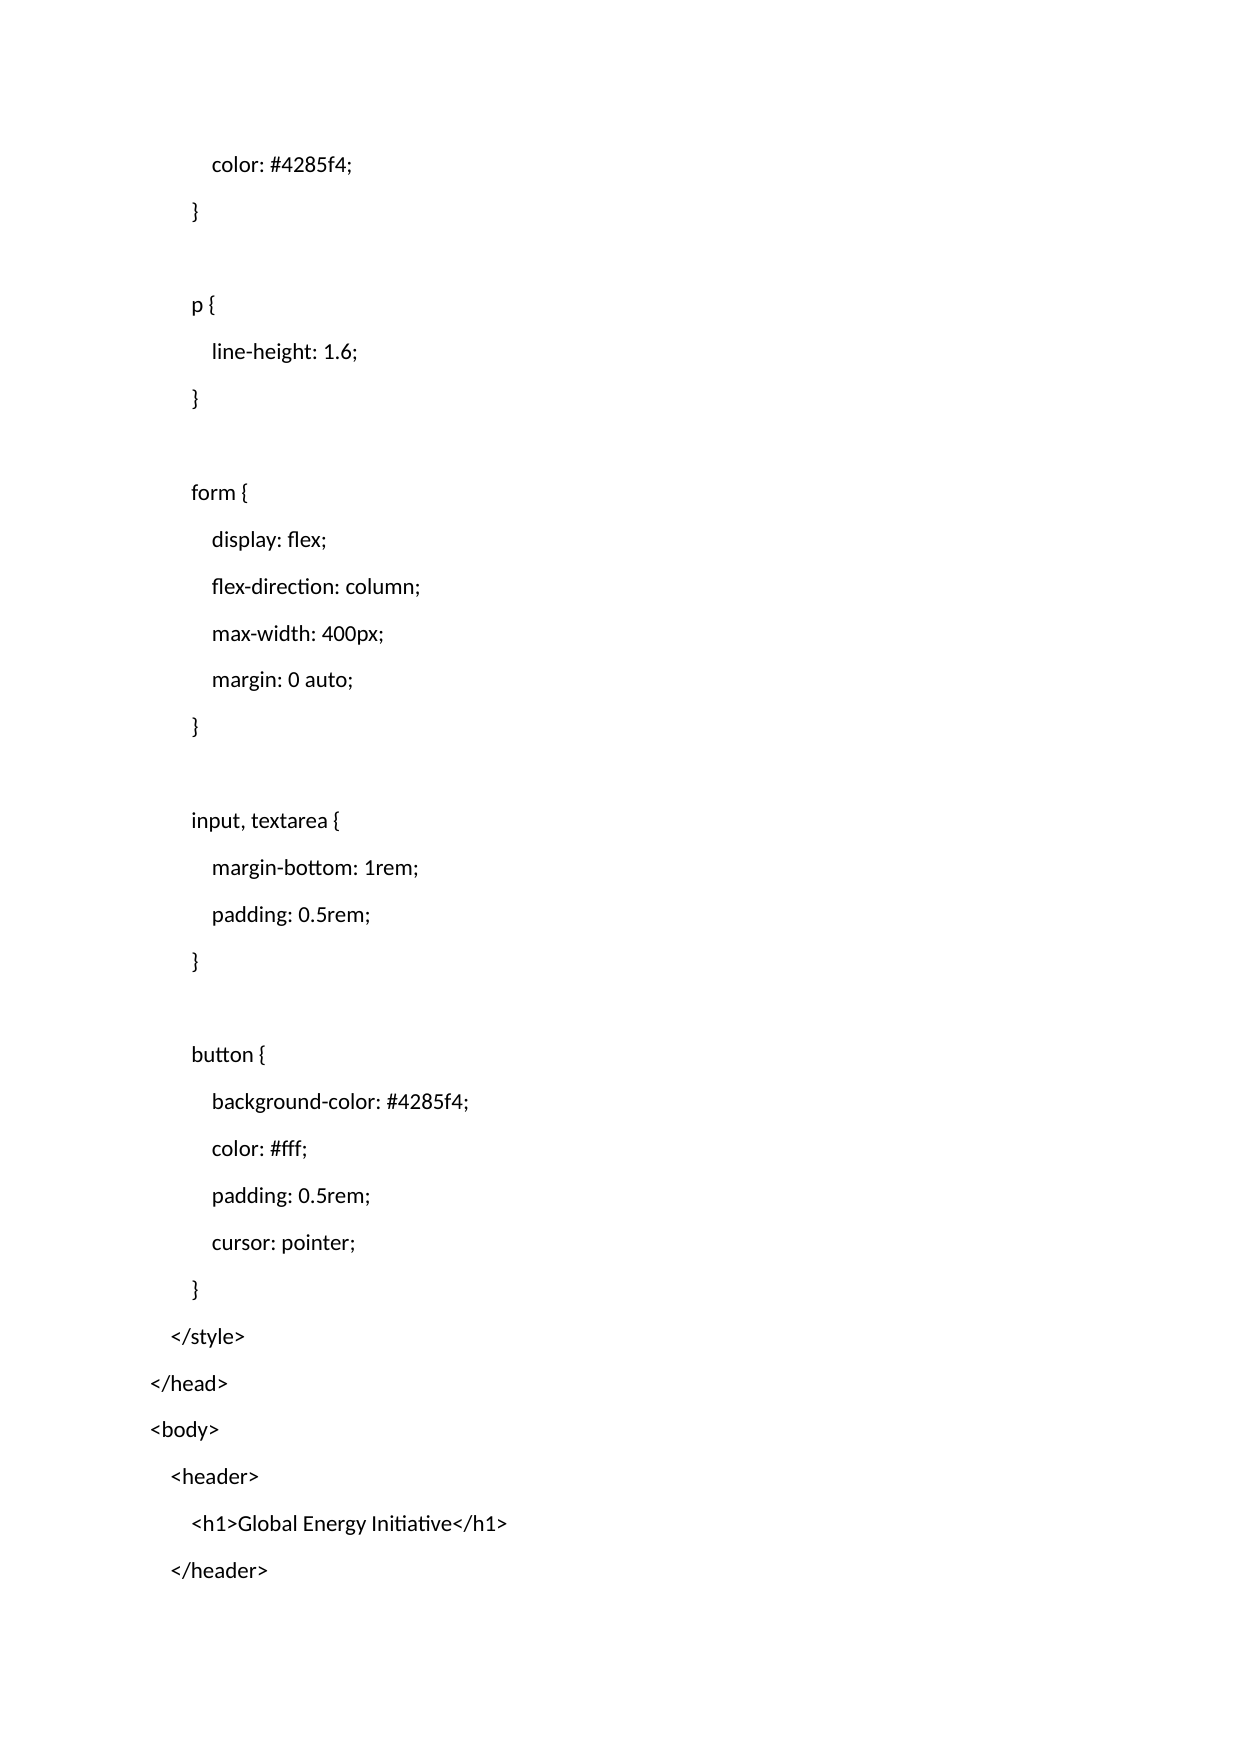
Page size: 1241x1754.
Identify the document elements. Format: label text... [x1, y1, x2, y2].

text display: flex; [150, 525, 1090, 553]
text max-width: 400px; [150, 619, 1090, 647]
text input, textarea { [150, 806, 1090, 834]
text </head> [150, 1369, 1090, 1397]
text padding: 0.5rem; [150, 1181, 1090, 1209]
text } [150, 947, 1090, 975]
text } [150, 712, 1090, 741]
text margin-bottom: 1rem; [150, 853, 1090, 881]
text form { [150, 478, 1090, 506]
text cursor: pointer; [150, 1228, 1090, 1256]
text margin: 0 auto; [150, 666, 1090, 694]
text background-color: #4285f4; [150, 1087, 1090, 1116]
text } [150, 197, 1090, 225]
text p { [150, 291, 1090, 319]
text } [150, 384, 1090, 412]
text </header> [150, 1556, 1090, 1584]
text <h1>Global Energy Initiative</h1> [150, 1509, 1090, 1537]
text color: #4285f4; [150, 150, 1090, 178]
text } [150, 1275, 1090, 1303]
text padding: 0.5rem; [150, 900, 1090, 928]
text <header> [150, 1462, 1090, 1491]
text <body> [150, 1416, 1090, 1444]
text </style> [150, 1322, 1090, 1350]
text flex-direction: column; [150, 572, 1090, 600]
text color: #fff; [150, 1134, 1090, 1162]
text line-height: 1.6; [150, 337, 1090, 366]
text button { [150, 1041, 1090, 1069]
